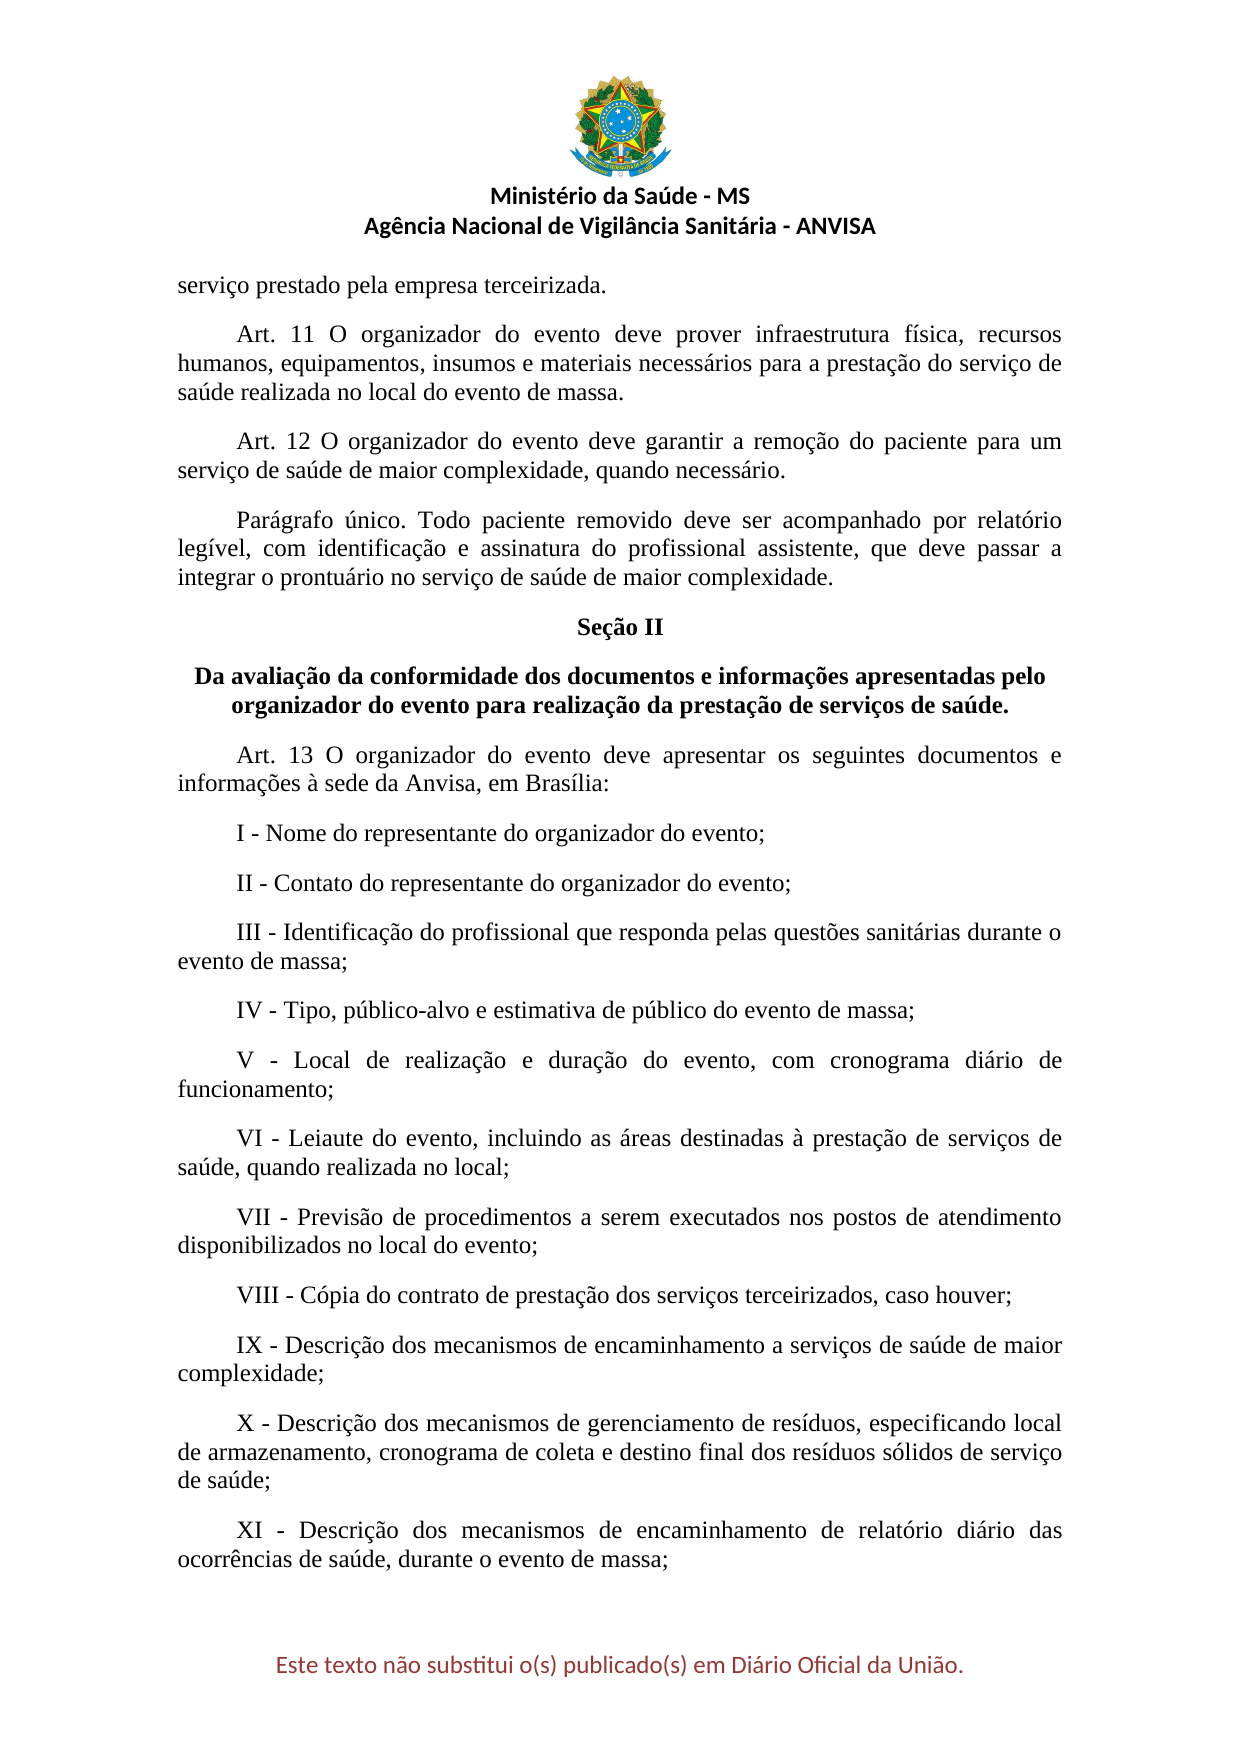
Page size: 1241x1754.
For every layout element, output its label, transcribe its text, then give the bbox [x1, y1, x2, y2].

text Art. 10 O organizador do evento é corresponsável pela segurança e qualidade do serviço prestado pela empresa terceirizada. [177, 270, 1063, 298]
text VII - Previsão de procedimentos a serem executados nos postos de atendimento disponibilizados no local do evento; [177, 1202, 1063, 1259]
text IX - Descrição dos mecanismos de encaminhamento a serviços de saúde de maior complexidade; [177, 1330, 1063, 1387]
text VI - Leiaute do evento, incluindo as áreas destinadas à prestação de serviços de saúde, quando realizada no local; [177, 1123, 1063, 1181]
text XI - Descrição dos mecanismos de encaminhamento de relatório diário das ocorrências de saúde, durante o evento de massa; [177, 1515, 1063, 1573]
text Da avaliação da conformidade dos documentos e informações apresentadas pelo organizador do evento para realização da prestação de serviços de saúde. [177, 661, 1063, 719]
text V - Local de realização e duração do evento, com cronograma diário de funcionamento; [177, 1045, 1063, 1103]
text I - Nome do representante do organizador do evento; [177, 818, 1063, 847]
text III - Identificação do profissional que responda pelas questões sanitárias durante o evento de massa; [177, 917, 1063, 975]
picture [566, 73, 674, 180]
text Art. 13 O organizador do evento deve apresentar os seguintes documentos e informações à sede da Anvisa, em Brasília: [177, 740, 1063, 797]
text II - Contato do representante do organizador do evento; [177, 868, 1063, 896]
text Seção II [177, 612, 1063, 641]
text Art. 12 O organizador do evento deve garantir a remoção do paciente para um serviço de saúde de maior complexidade, quando necessário. [177, 426, 1063, 484]
text Parágrafo único. Todo paciente removido deve ser acompanhado por relatório legível, com identificação e assinatura do profissional assistente, que deve passar a integrar o prontuário no serviço de saúde de maior complexidade. [177, 505, 1063, 591]
text Art. 11 O organizador do evento deve prover infraestrutura física, recursos humanos, equipamentos, insumos e materiais necessários para a prestação do serviço de saúde realizada no local do evento de massa. [177, 319, 1063, 406]
text X - Descrição dos mecanismos de gerenciamento de resíduos, especificando local de armazenamento, cronograma de coleta e destino final dos resíduos sólidos de serviço de saúde; [177, 1408, 1063, 1494]
text IV - Tipo, público-alvo e estimativa de público do evento de massa; [177, 996, 1063, 1024]
text VIII - Cópia do contrato de prestação dos serviços terceirizados, caso houver; [177, 1280, 1063, 1309]
